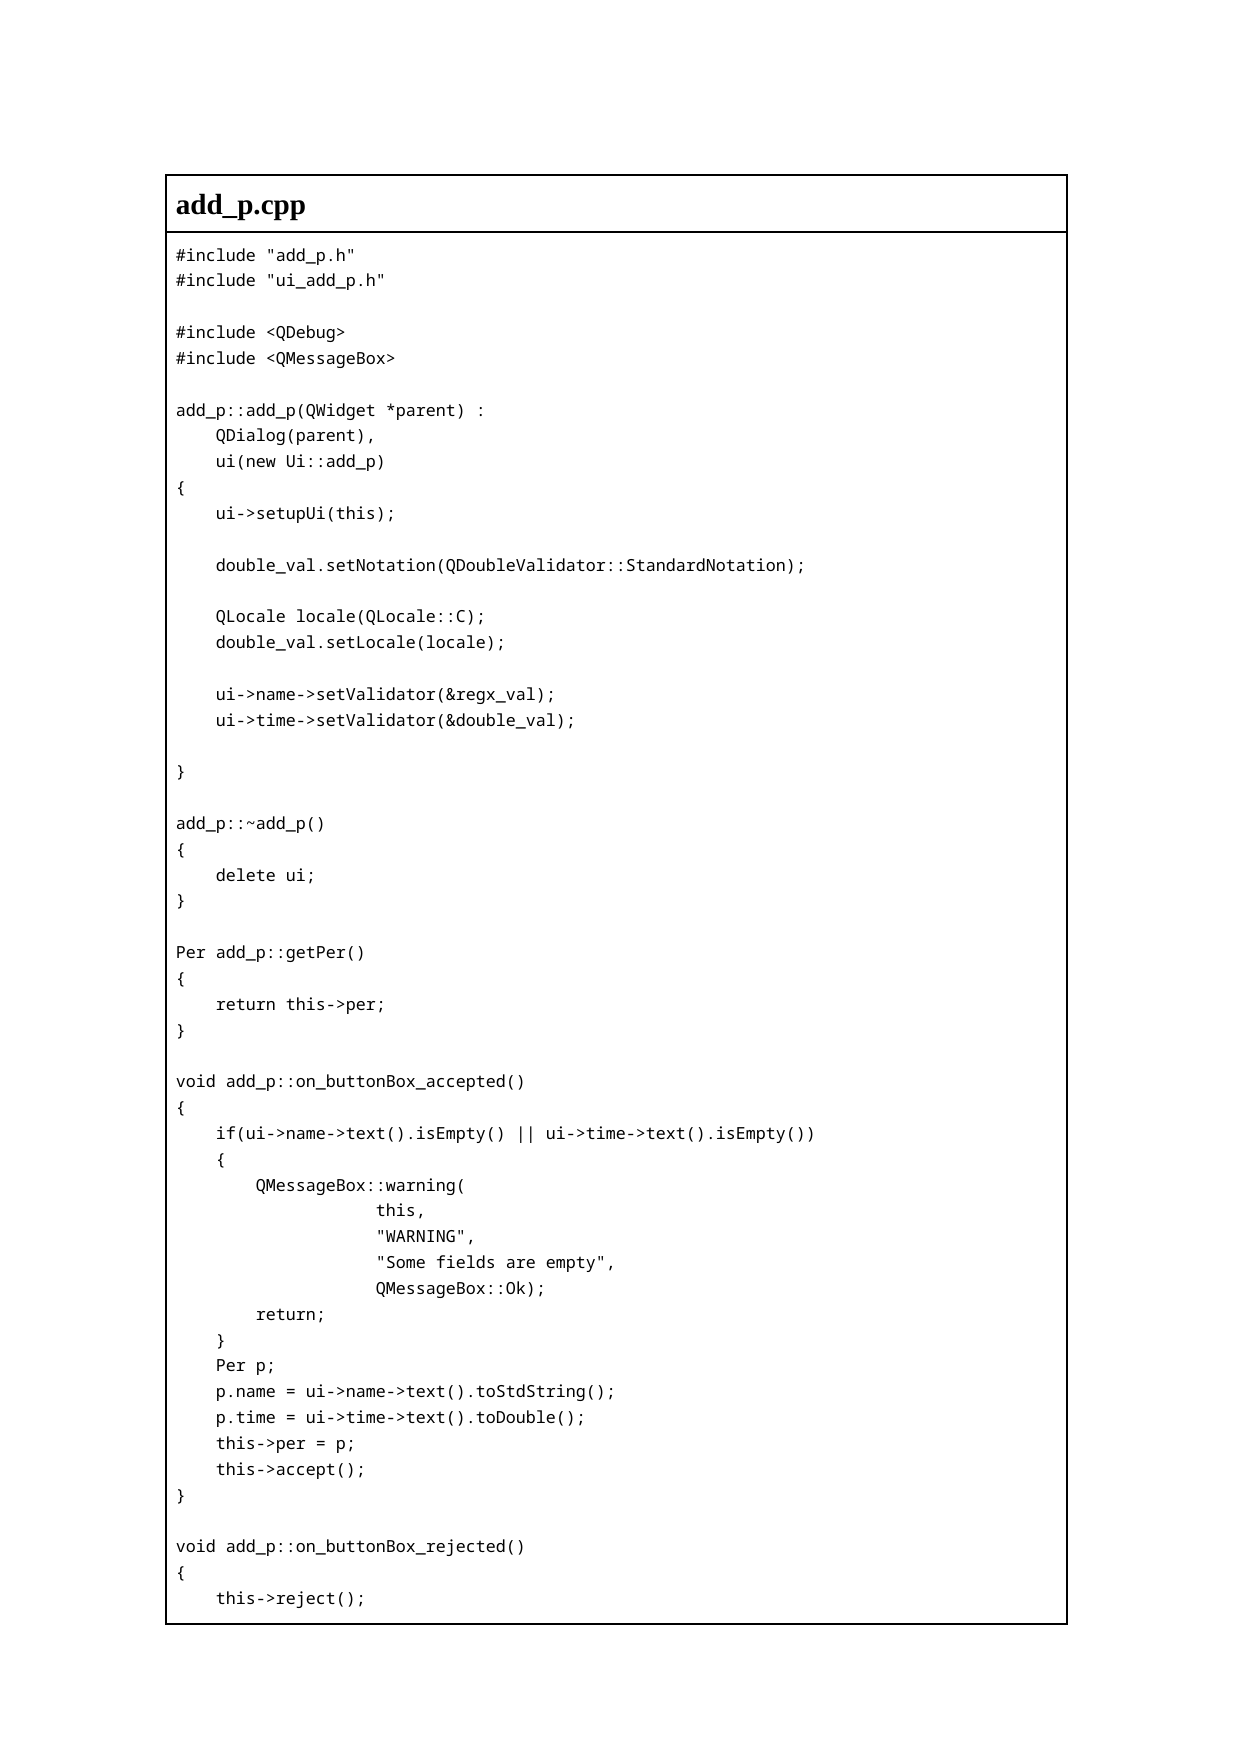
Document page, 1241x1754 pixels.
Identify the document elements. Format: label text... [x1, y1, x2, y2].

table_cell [167, 233, 1066, 1623]
table_header add_p.cpp [167, 176, 1066, 231]
